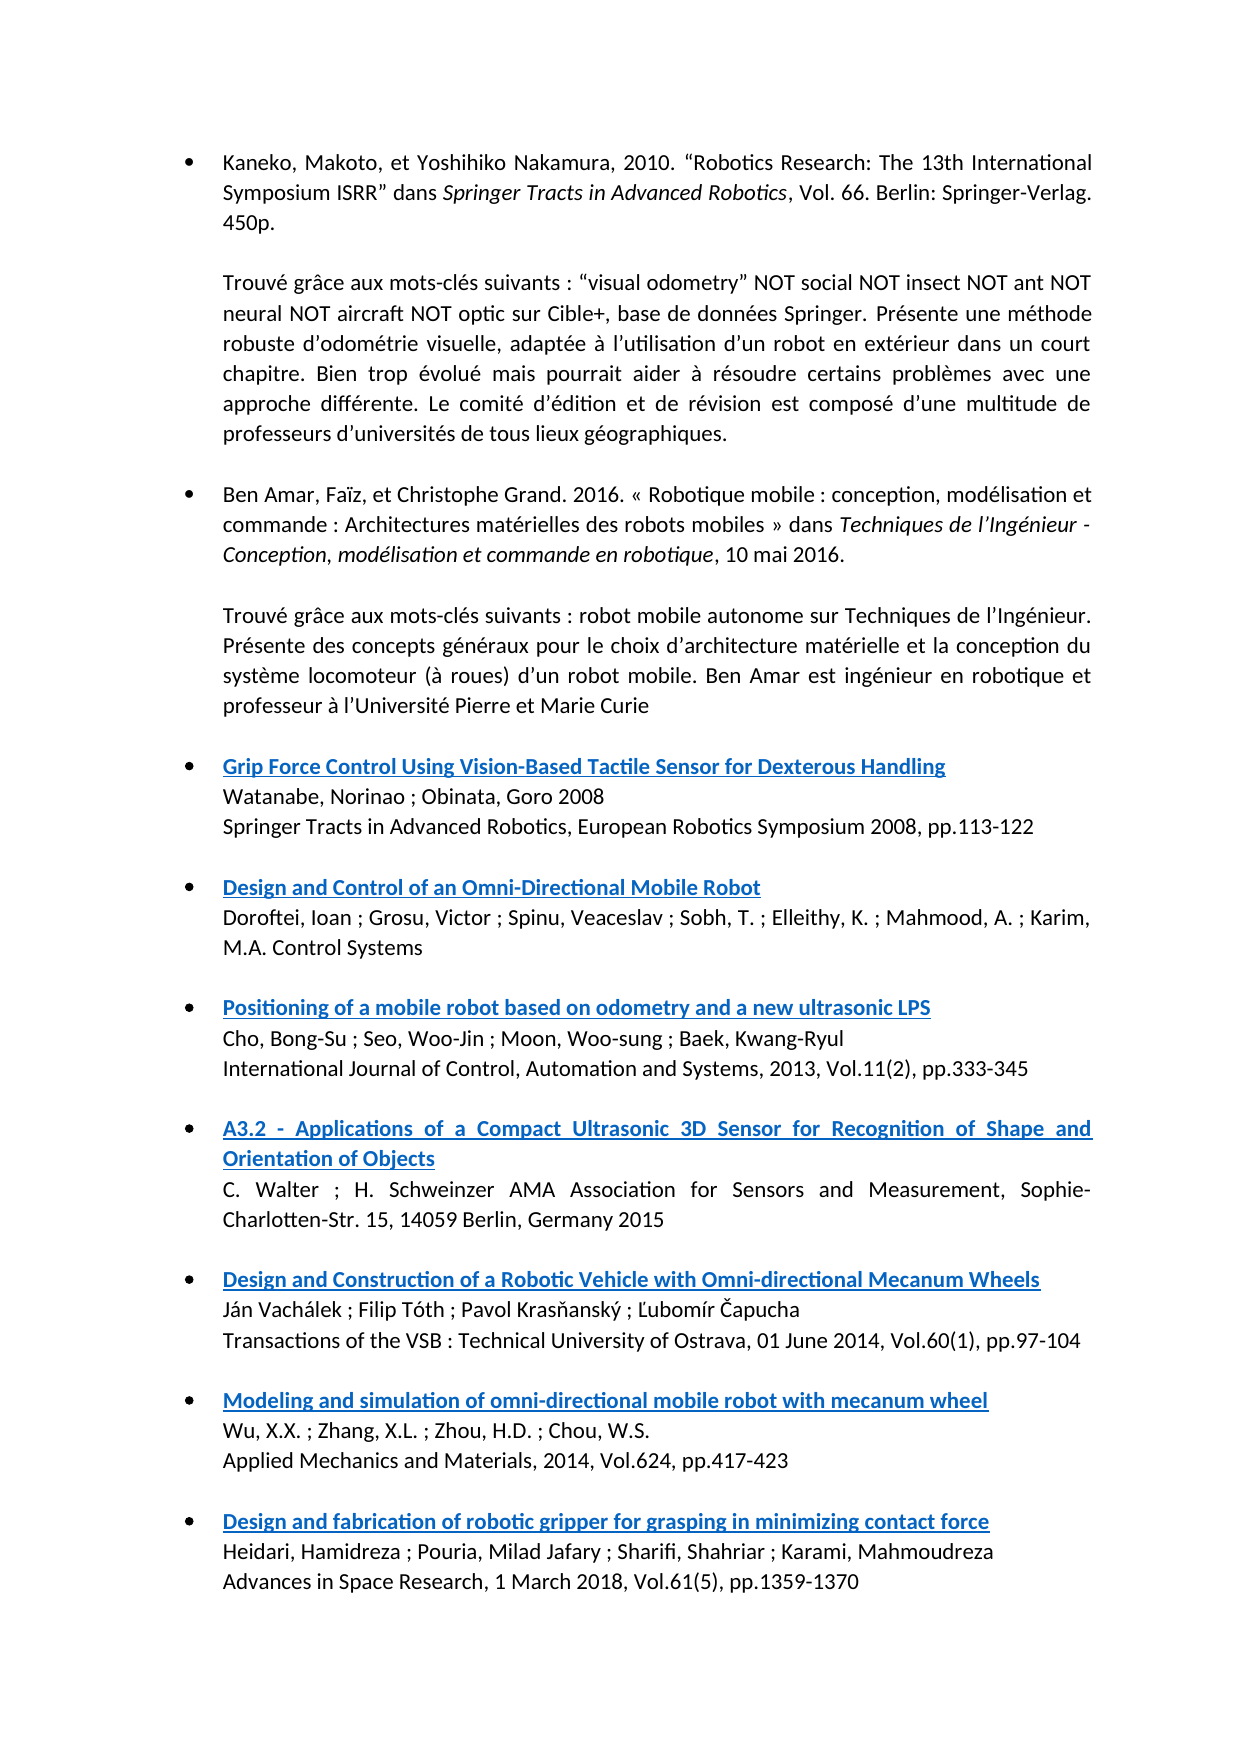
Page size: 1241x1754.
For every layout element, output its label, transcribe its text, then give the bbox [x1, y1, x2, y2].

list Design and fabrication of robotic gripper for grasping in minimizing contact force [185, 1507, 1093, 1535]
list A3.2 - Applications of a Compact Ultrasonic 3D Sensor for Recognition of Shape and Orientation of Objects [185, 1114, 1093, 1172]
list Positioning of a mobile robot based on odometry and a new ultrasonic LPS [185, 993, 1093, 1021]
list Kaneko, Makoto, et Yoshihiko Nakamura, 2010. “Robotics Research: The 13th International Symposium ISRR” dans Springer Tracts in Advanced Robotics, Vol. 66. Berlin: Springer-Verlag. 450p. [185, 148, 1093, 236]
list Doroftei, Ioan ; Grosu, Victor ; Spinu, Veaceslav ; Sobh, T. ; Elleithy, K. ; Mahmood, A. ; Karim, M.A. Control Systems [223, 903, 1093, 961]
list Grip Force Control Using Vision-Based Tactile Sensor for Dexterous Handling [185, 752, 1093, 780]
list Trouvé grâce aux mots-clés suivants : robot mobile autonome sur Techniques de l’Ingénieur. Présente des concepts généraux pour le choix d’architecture matérielle et la conception du système locomoteur (à roues) d’un robot mobile. Ben Amar est ingénieur en robotique et professeur à l’Université Pierre et Marie Curie [223, 601, 1093, 719]
list Watanabe, Norinao ; Obinata, Goro 2008 [223, 782, 1093, 810]
list Cho, Bong-Su ; Seo, Woo-Jin ; Moon, Woo-sung ; Baek, Kwang-Ryul [223, 1024, 1093, 1052]
list Wu, X.X. ; Zhang, X.L. ; Zhou, H.D. ; Chou, W.S. [223, 1416, 1093, 1444]
list Ján Vachálek ; Filip Tóth ; Pavol Krasňanský ; Ľubomír Čapucha [223, 1296, 1093, 1323]
list Ben Amar, Faïz, et Christophe Grand. 2016. « Robotique mobile : conception, modélisation et commande : Architectures matérielles des robots mobiles » dans Techniques de l’Ingénieur - Conception, modélisation et commande en robotique, 10 mai 2016. [185, 480, 1093, 568]
list International Journal of Control, Automation and Systems, 2013, Vol.11(2), pp.333-345 [223, 1054, 1093, 1082]
list Advances in Space Research, 1 March 2018, Vol.61(5), pp.1359-1370 [223, 1567, 1093, 1595]
list Design and Construction of a Robotic Vehicle with Omni-directional Mecanum Wheels [185, 1265, 1093, 1293]
list Springer Tracts in Advanced Robotics, European Robotics Symposium 2008, pp.113-122 [223, 812, 1093, 840]
list Heidari, Hamidreza ; Pouria, Milad Jafary ; Sharifi, Shahriar ; Karami, Mahmoudreza [223, 1537, 1093, 1565]
list Design and Control of an Omni-Directional Mobile Robot [185, 873, 1093, 901]
list Transactions of the VSB : Technical University of Ostrava, 01 June 2014, Vol.60(1), pp.97-104 [223, 1326, 1093, 1354]
list Applied Mechanics and Materials, 2014, Vol.624, pp.417-423 [223, 1447, 1093, 1474]
list Trouvé grâce aux mots-clés suivants : “visual odometry” NOT social NOT insect NOT ant NOT neural NOT aircraft NOT optic sur Cible+, base de données Springer. Présente une méthode robuste d’odométrie visuelle, adaptée à l’utilisation d’un robot en extérieur dans un court chapitre. Bien trop évolué mais pourrait aider à résoudre certains problèmes avec une approche différente. Le comité d’édition et de révision est composé d’une multitude de professeurs d’universités de tous lieux géographiques. [223, 268, 1093, 447]
list Modeling and simulation of omni-directional mobile robot with mecanum wheel [185, 1386, 1093, 1414]
list C. Walter ; H. Schweinzer AMA Association for Sensors and Measurement, Sophie-Charlotten-Str. 15, 14059 Berlin, Germany 2015 [223, 1175, 1093, 1233]
